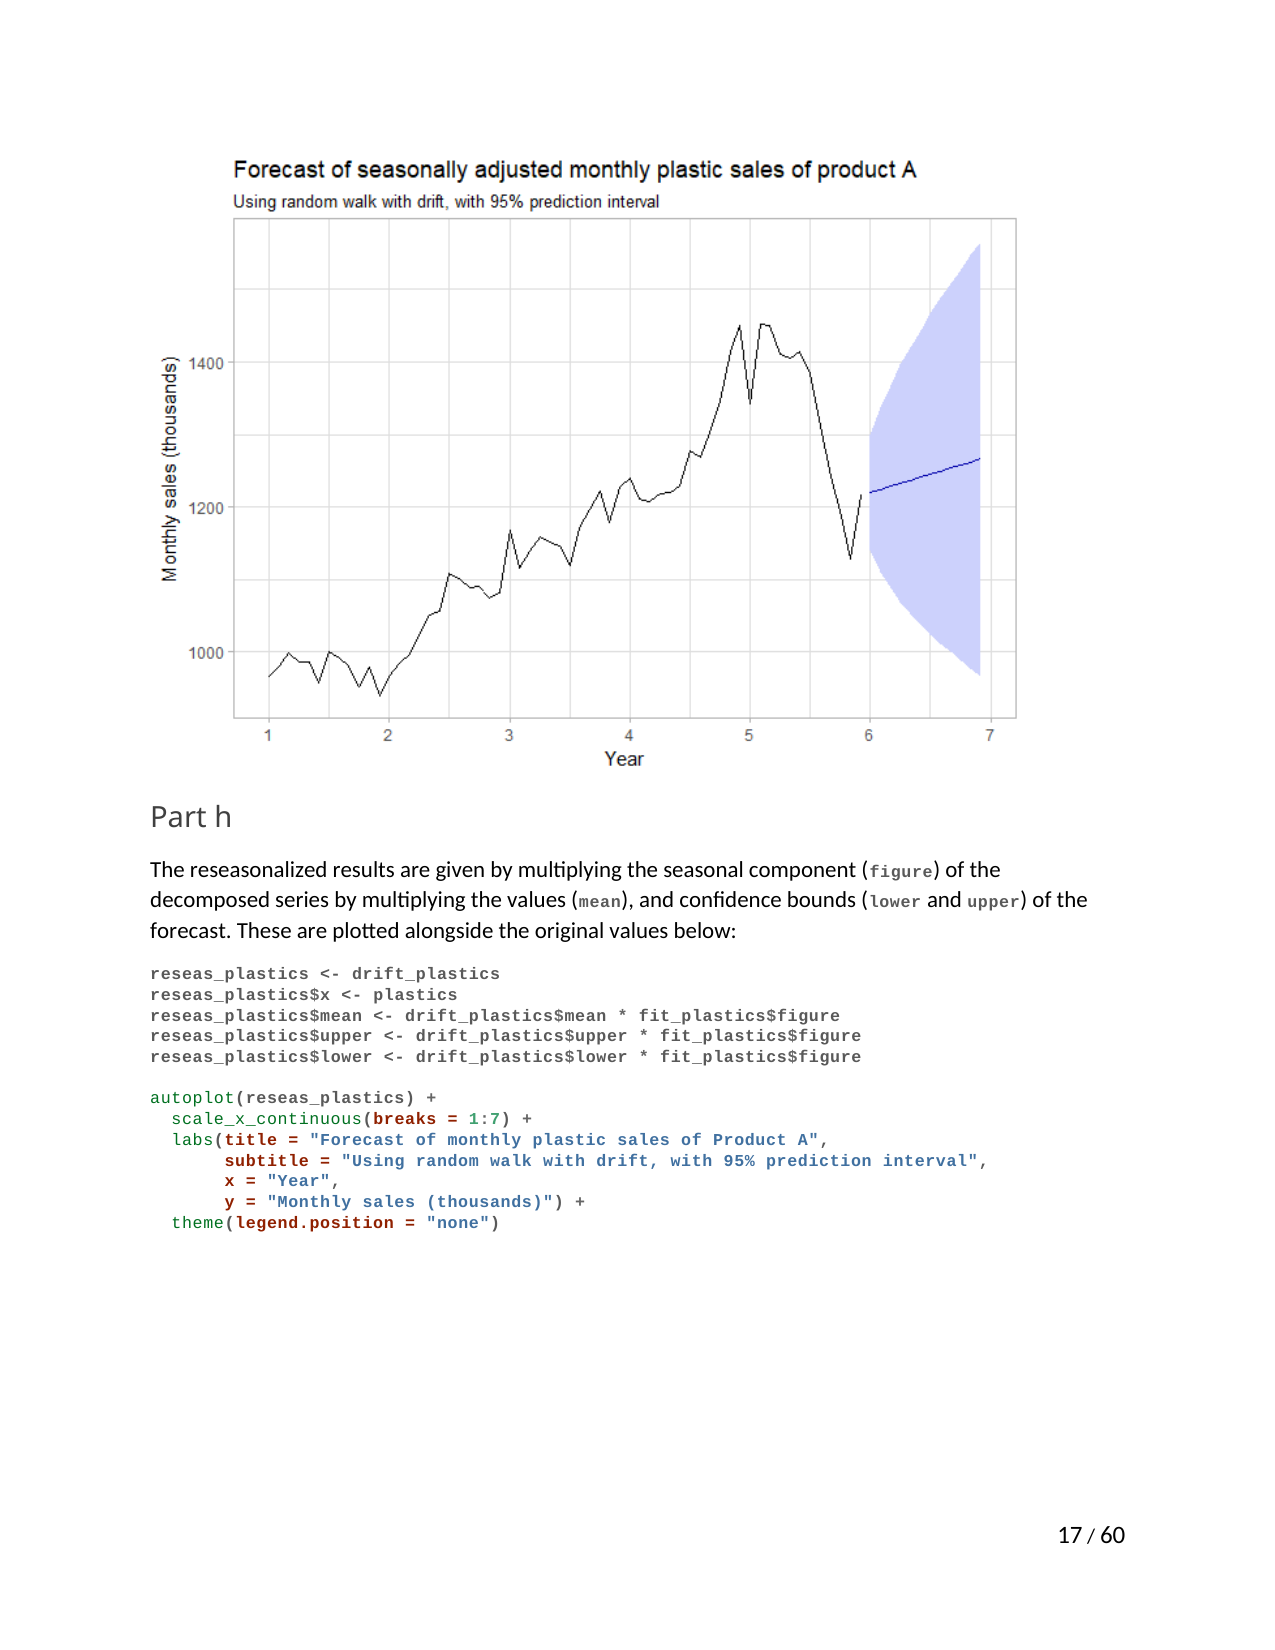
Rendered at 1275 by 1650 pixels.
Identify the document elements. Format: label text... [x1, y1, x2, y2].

text The reseasonalized results are given by multiplying the seasonal component (figure) of the decomposed series by multiplying the values (mean), and confidence bounds (lower and upper) of the forecast. These are plotted alongside the original values below: [150, 855, 1125, 944]
picture [150, 150, 1025, 775]
subtitle Part h [150, 796, 1125, 836]
text reseas_plastics <- drift_plastics reseas_plastics$x <- plastics reseas_plastics$mean <- drift_plastics$mean * fit_plastics$figure reseas_plastics$upper <- drift_plastics$upper * fit_plastics$figure reseas_plastics$lower <- drift_plastics$lower * fit_plastics$figure autoplot(reseas_plastics) + scale_x_continuous(breaks = 1:7) + labs(title = "Forecast of monthly plastic sales of Product A", subtitle = "Using random walk with drift, with 95% prediction interval", x = "Year", y = "Monthly sales (thousands)") + theme(legend.position = "none") [150, 966, 1125, 1233]
